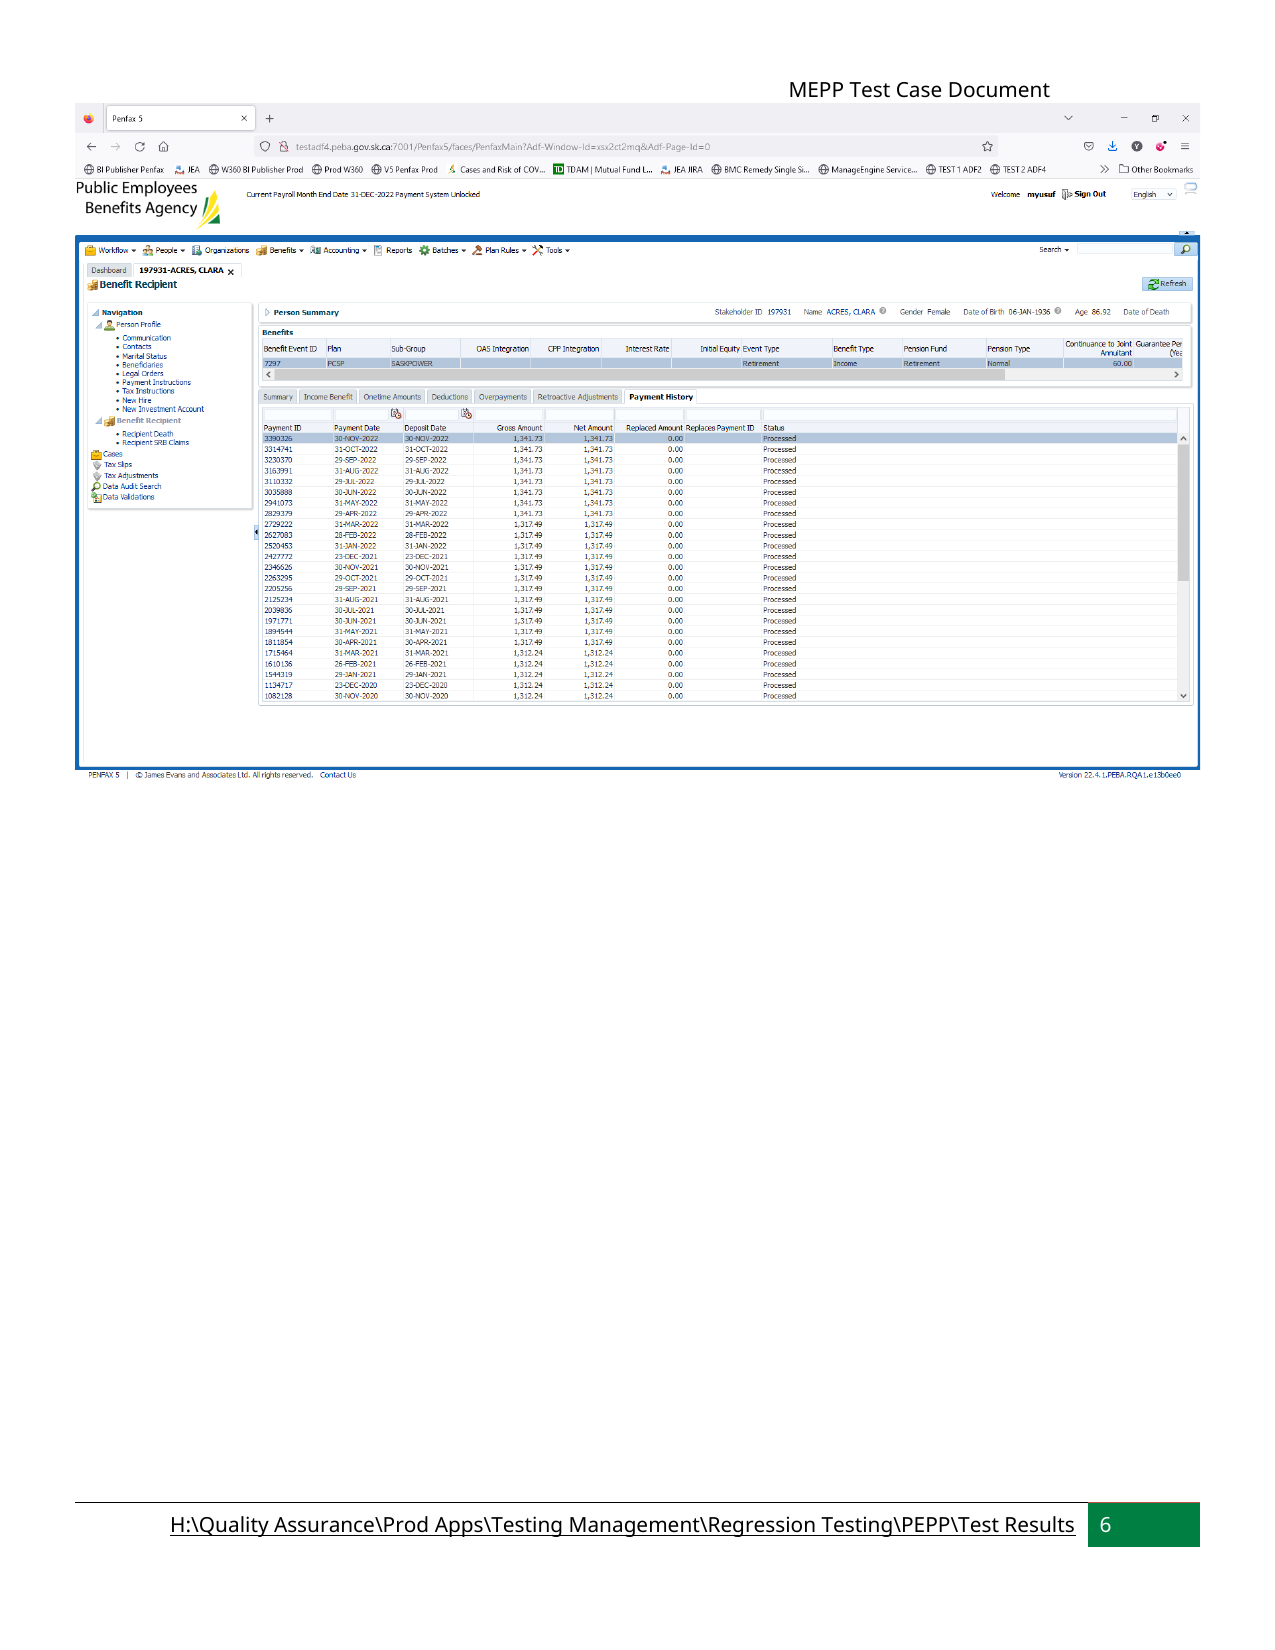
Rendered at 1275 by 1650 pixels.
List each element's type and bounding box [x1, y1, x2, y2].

picture [75, 103, 1200, 780]
